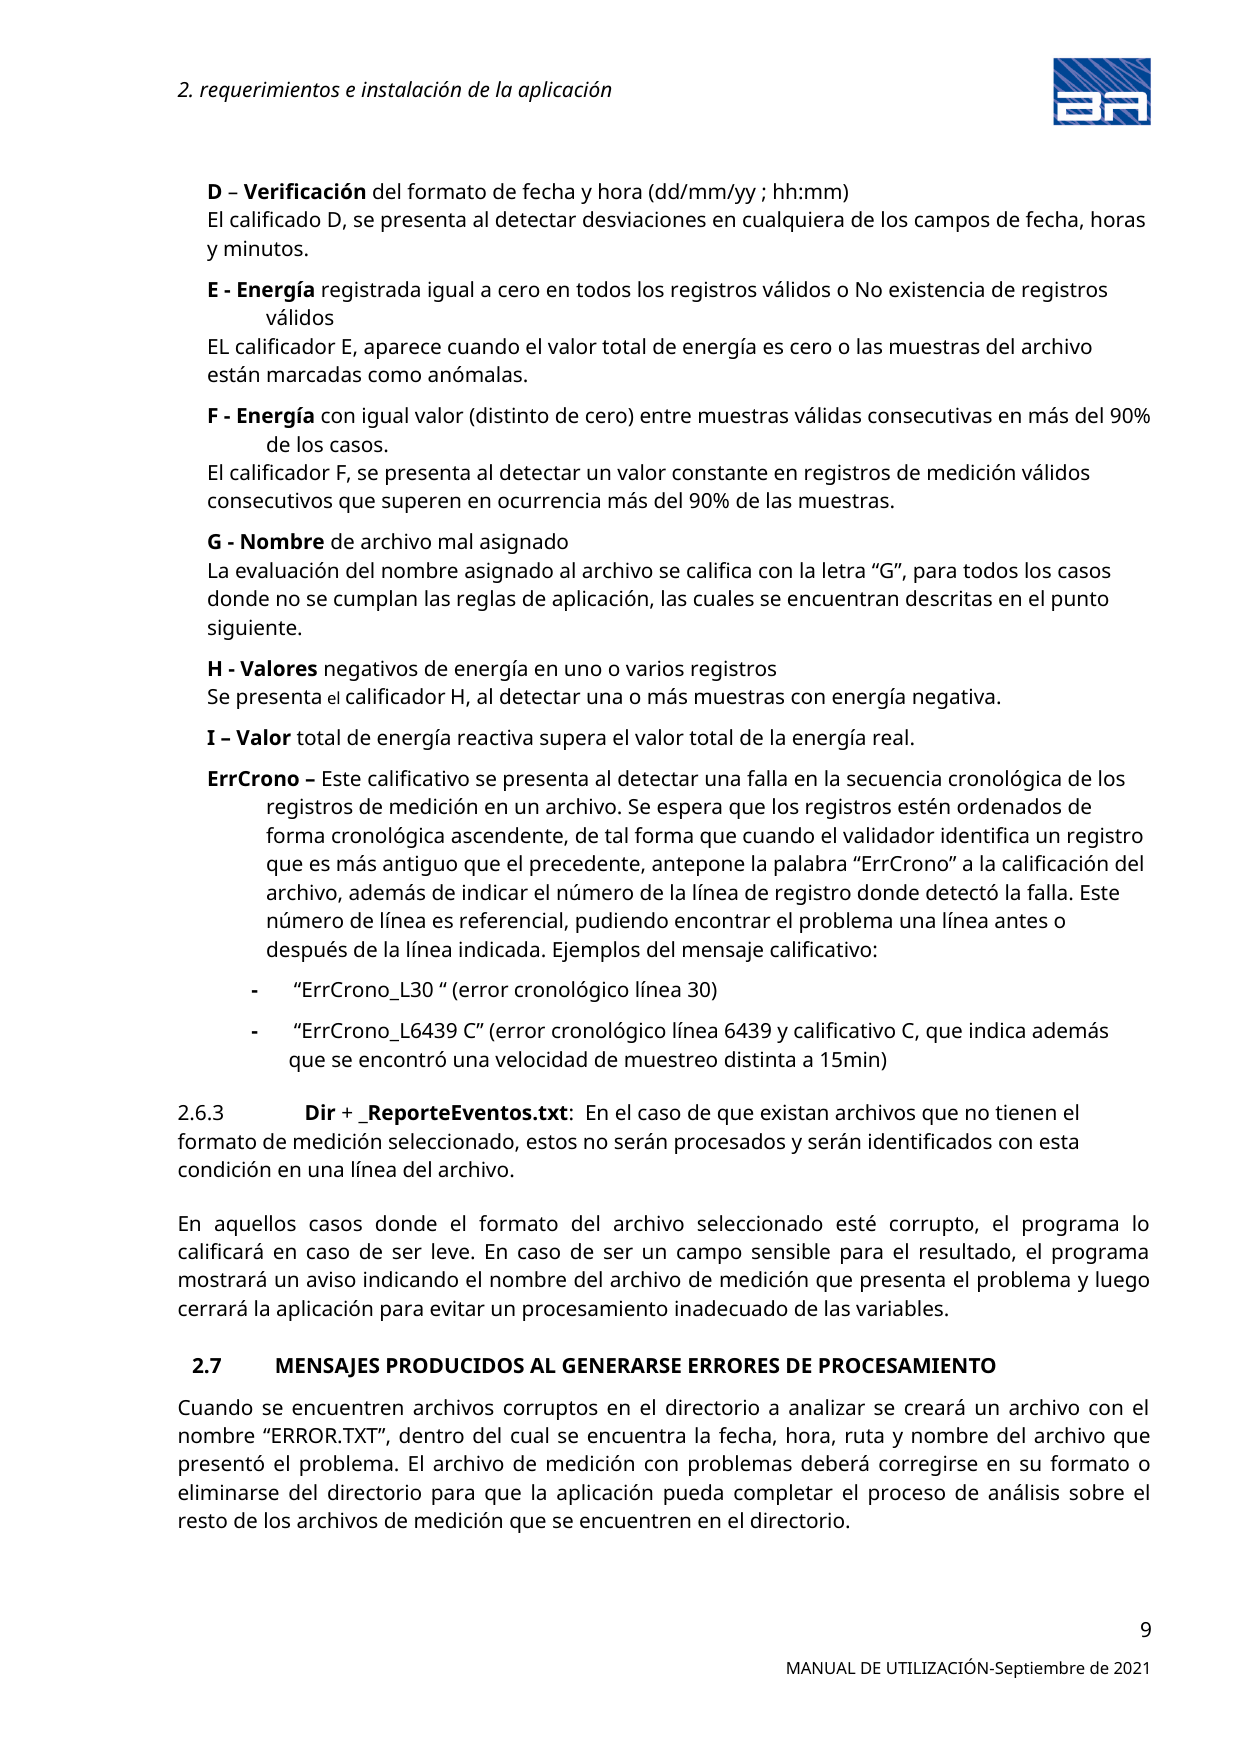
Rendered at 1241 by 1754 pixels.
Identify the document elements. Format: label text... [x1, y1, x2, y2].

text E - Energía registrada igual a cero en todos los registros válidos o No existencia de registros válidos [207, 275, 1152, 332]
list Cuando se encuentren archivos corruptos en el directorio a analizar se creará un archivo con el nombre “ERROR.TXT”, dentro del cual se encuentra la fecha, hora, ruta y nombre del archivo que presentó el problema. El archivo de medición con problemas deberá corregirse en su formato o eliminarse del directorio para que la aplicación pueda completar el proceso de análisis sobre el resto de los archivos de medición que se encuentren en el directorio. [177, 1393, 1152, 1535]
text H - Valores negativos de energía en uno o varios registros [207, 654, 1152, 682]
text D – Verificación del formato de fecha y hora (dd/mm/yy ; hh:mm) [207, 177, 1152, 206]
picture [1051, 55, 1152, 126]
subtitle Dir + _ReporteEventos.txt: En el caso de que existan archivos que no tienen el formato de medición seleccionado, estos no serán procesados y serán identificados con esta condición en una línea del archivo. [177, 1098, 1152, 1184]
text Se presenta el calificador H, al detectar una o más muestras con energía negativa. [207, 682, 1152, 711]
list En aquellos casos donde el formato del archivo seleccionado esté corrupto, el programa lo calificará en caso de ser leve. En caso de ser un campo sensible para el resultado, el programa mostrará un aviso indicando el nombre del archivo de medición que presenta el problema y luego cerrará la aplicación para evitar un procesamiento inadecuado de las variables. [177, 1209, 1152, 1322]
subtitle Mensajes producidos al generarse errores de procesamiento [192, 1352, 1152, 1380]
list “ErrCrono_L6439 C” (error cronológico línea 6439 y calificativo C, que indica además que se encontró una velocidad de muestreo distinta a 15min) [251, 1017, 1152, 1073]
text ErrCrono – Este calificativo se presenta al detectar una falla en la secuencia cronológica de los registros de medición en un archivo. Se espera que los registros estén ordenados de forma cronológica ascendente, de tal forma que cuando el validador identifica un registro que es más antiguo que el precedente, antepone la palabra “ErrCrono” a la calificación del archivo, además de indicar el número de la línea de registro donde detectó la falla. Este número de línea es referencial, pudiendo encontrar el problema una línea antes o después de la línea indicada. Ejemplos del mensaje calificativo: [207, 764, 1152, 963]
text EL calificador E, aparece cuando el valor total de energía es cero o las muestras del archivo están marcadas como anómalas. [207, 332, 1152, 389]
text El calificado D, se presenta al detectar desviaciones en cualquiera de los campos de fecha, horas y minutos. [207, 206, 1152, 262]
text F - Energía con igual valor (distinto de cero) entre muestras válidas consecutivas en más del 90% de los casos. [207, 401, 1152, 458]
text El calificador F, se presenta al detectar un valor constante en registros de medición válidos consecutivos que superen en ocurrencia más del 90% de las muestras. [207, 458, 1152, 515]
text La evaluación del nombre asignado al archivo se califica con la letra “G”, para todos los casos donde no se cumplan las reglas de aplicación, las cuales se encuentran descritas en el punto siguiente. [207, 556, 1152, 641]
text G - Nombre de archivo mal asignado [207, 527, 1152, 556]
text I – Valor total de energía reactiva supera el valor total de la energía real. [207, 723, 1152, 752]
list “ErrCrono_L30 “ (error cronológico línea 30) [251, 976, 1152, 1004]
